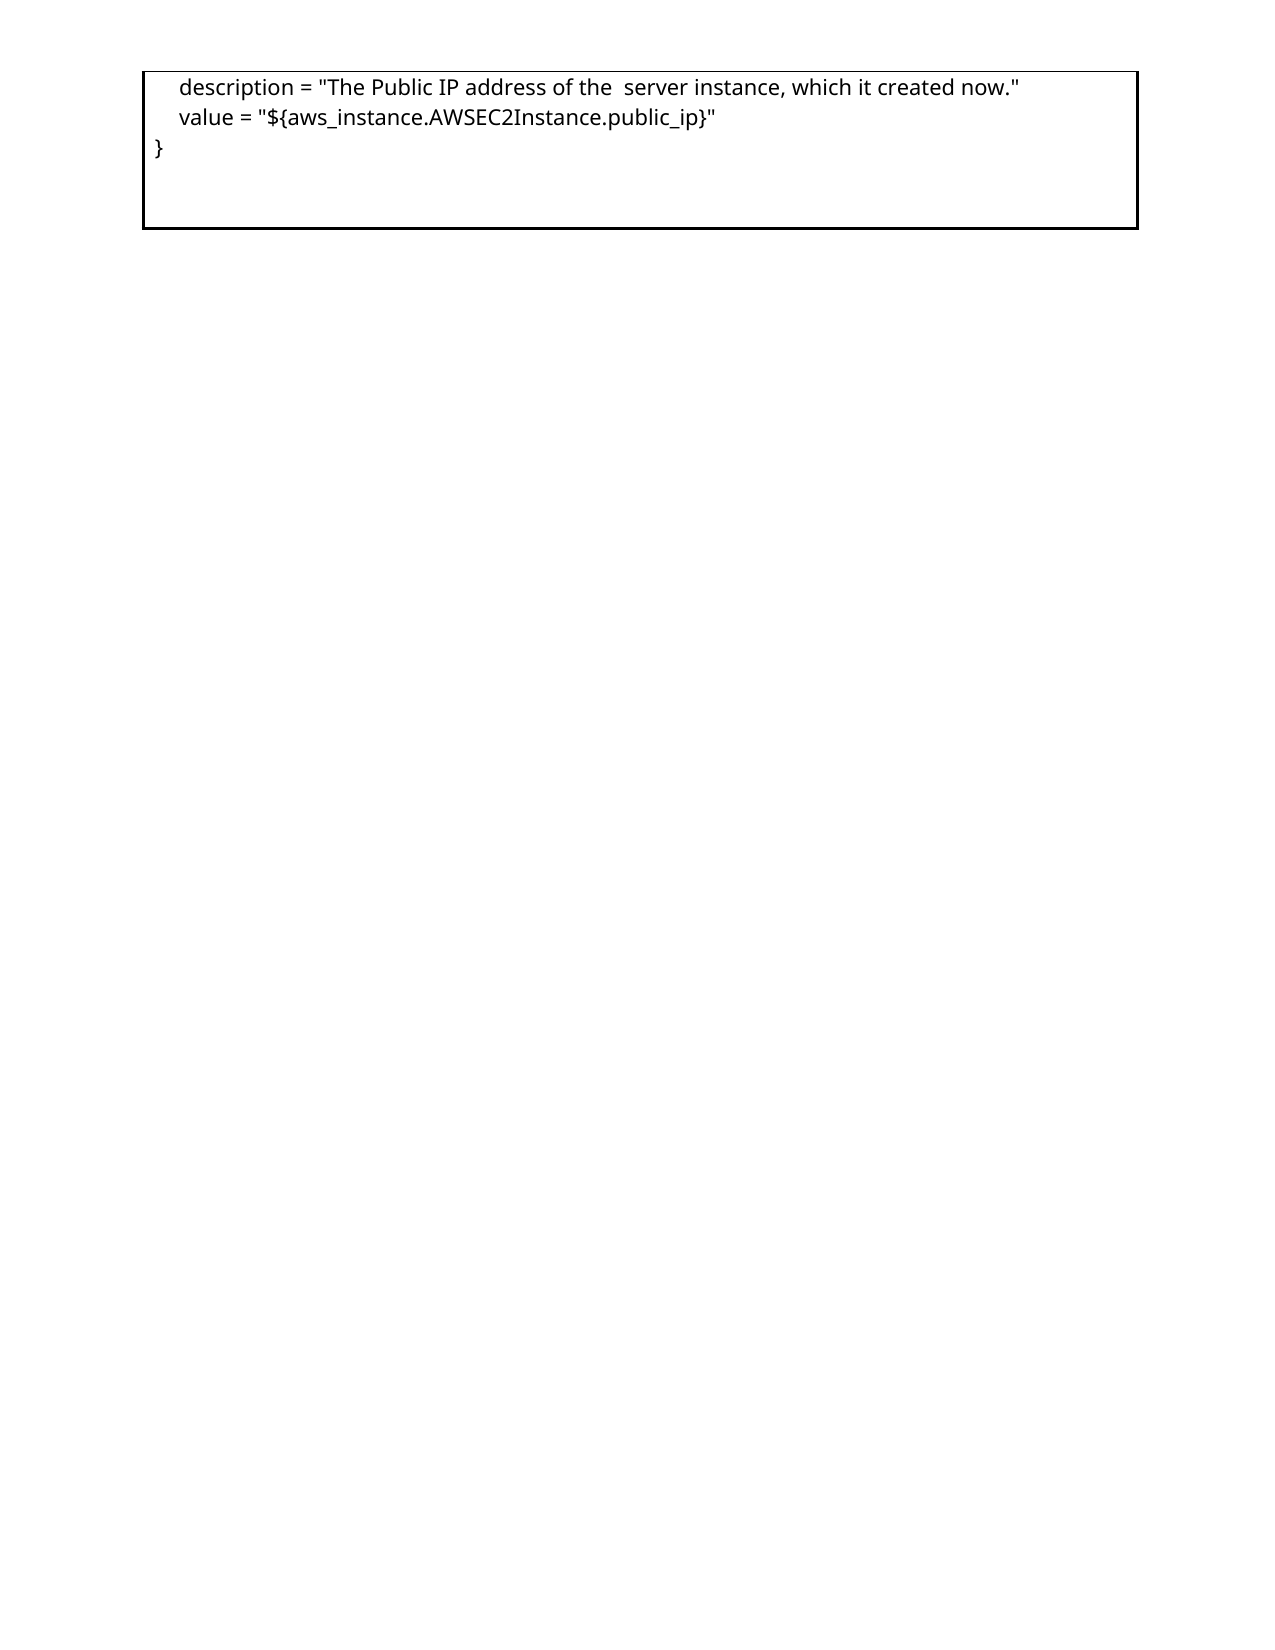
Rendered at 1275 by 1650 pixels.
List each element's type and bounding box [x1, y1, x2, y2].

table_cell [145, 72, 1136, 227]
